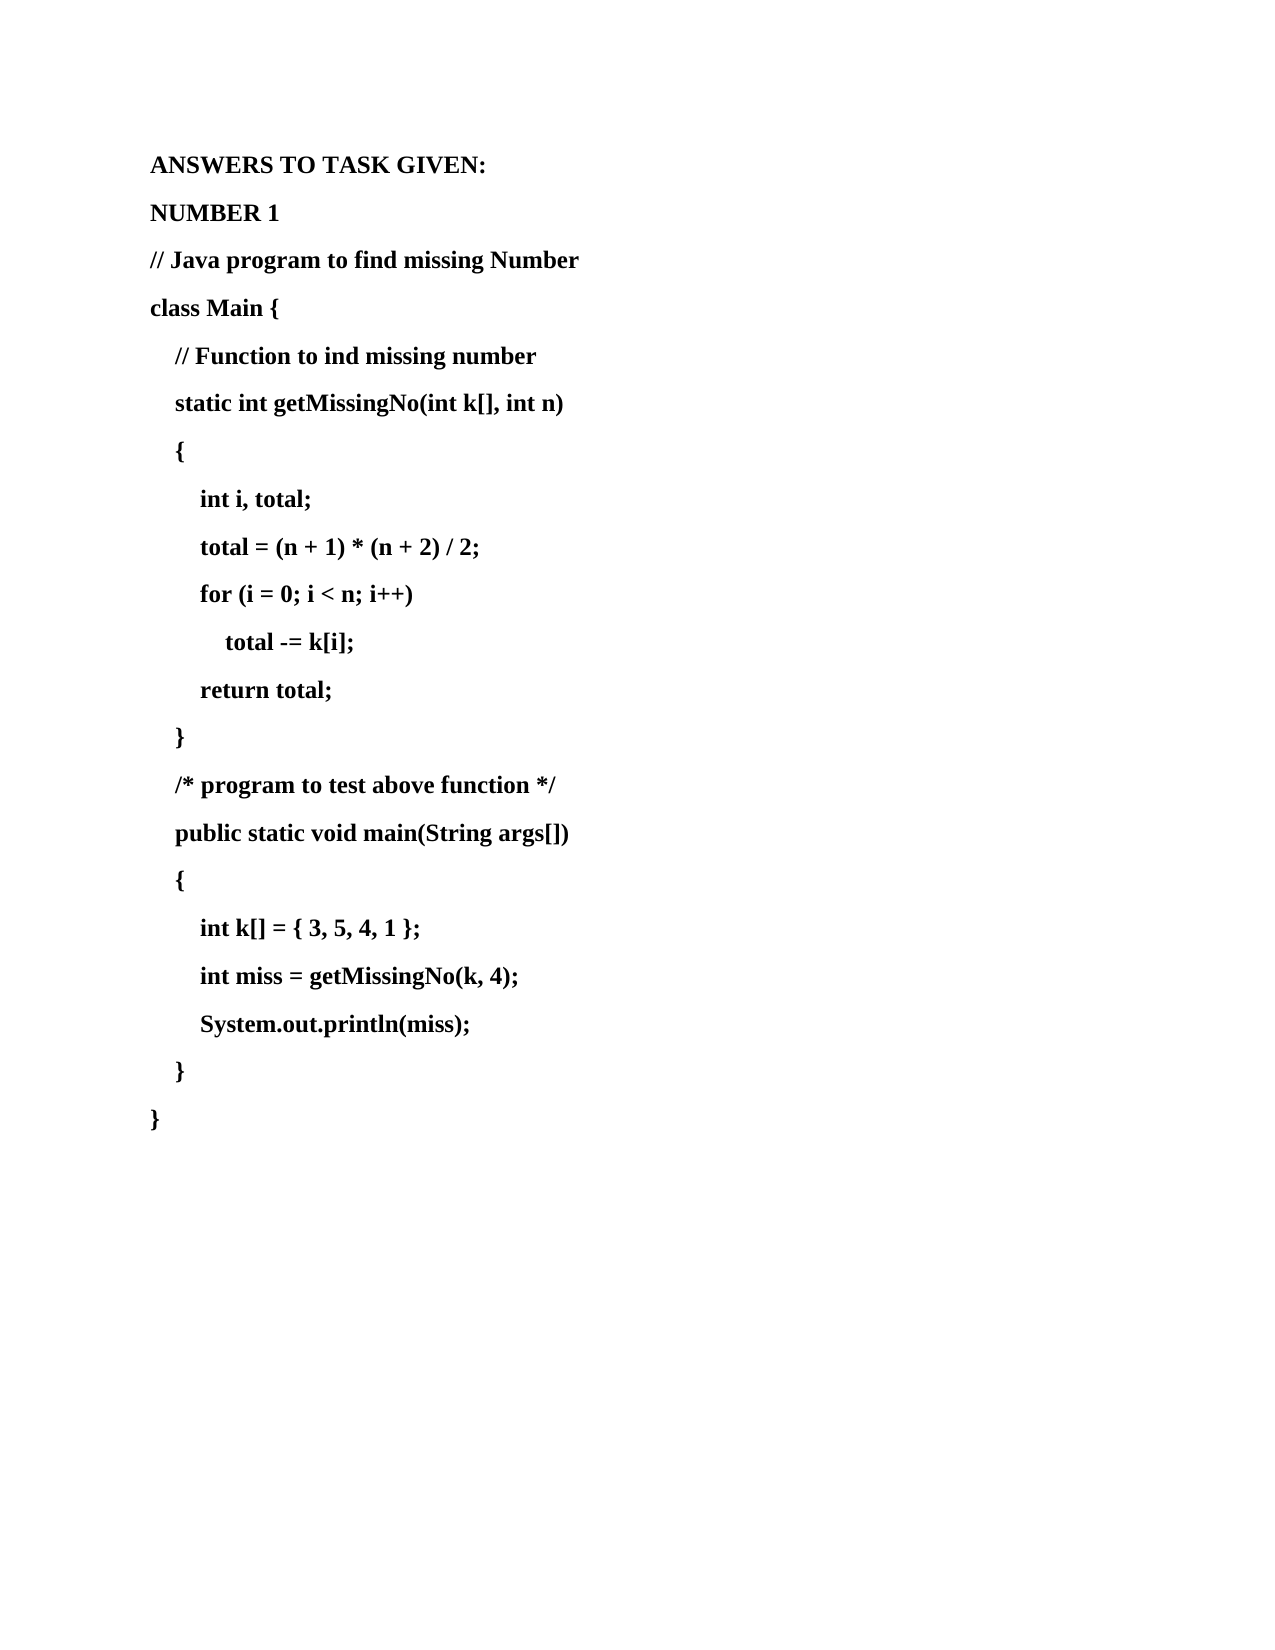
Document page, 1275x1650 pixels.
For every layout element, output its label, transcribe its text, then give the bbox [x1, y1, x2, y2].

text } [150, 722, 1125, 751]
text static int getMissingNo(int k[], int n) [150, 388, 1125, 417]
text { [150, 436, 1125, 465]
text total -= k[i]; [150, 627, 1125, 656]
text int miss = getMissingNo(k, 4); [150, 961, 1125, 990]
text int i, total; [150, 484, 1125, 513]
text int k[] = { 3, 5, 4, 1 }; [150, 913, 1125, 942]
text return total; [150, 675, 1125, 703]
text ANSWERS TO TASK GIVEN: [150, 150, 1125, 179]
text { [150, 866, 1125, 894]
text total = (n + 1) * (n + 2) / 2; [150, 532, 1125, 560]
text } [150, 1104, 1125, 1133]
text NUMBER 1 [150, 198, 1125, 226]
text for (i = 0; i < n; i++) [150, 579, 1125, 608]
text public static void main(String args[]) [150, 818, 1125, 847]
text } [150, 1056, 1125, 1085]
text // Function to ind missing number [150, 341, 1125, 369]
text // Java program to find missing Number [150, 245, 1125, 274]
text class Main { [150, 293, 1125, 322]
text /* program to test above function */ [150, 770, 1125, 799]
text System.out.println(miss); [150, 1009, 1125, 1037]
